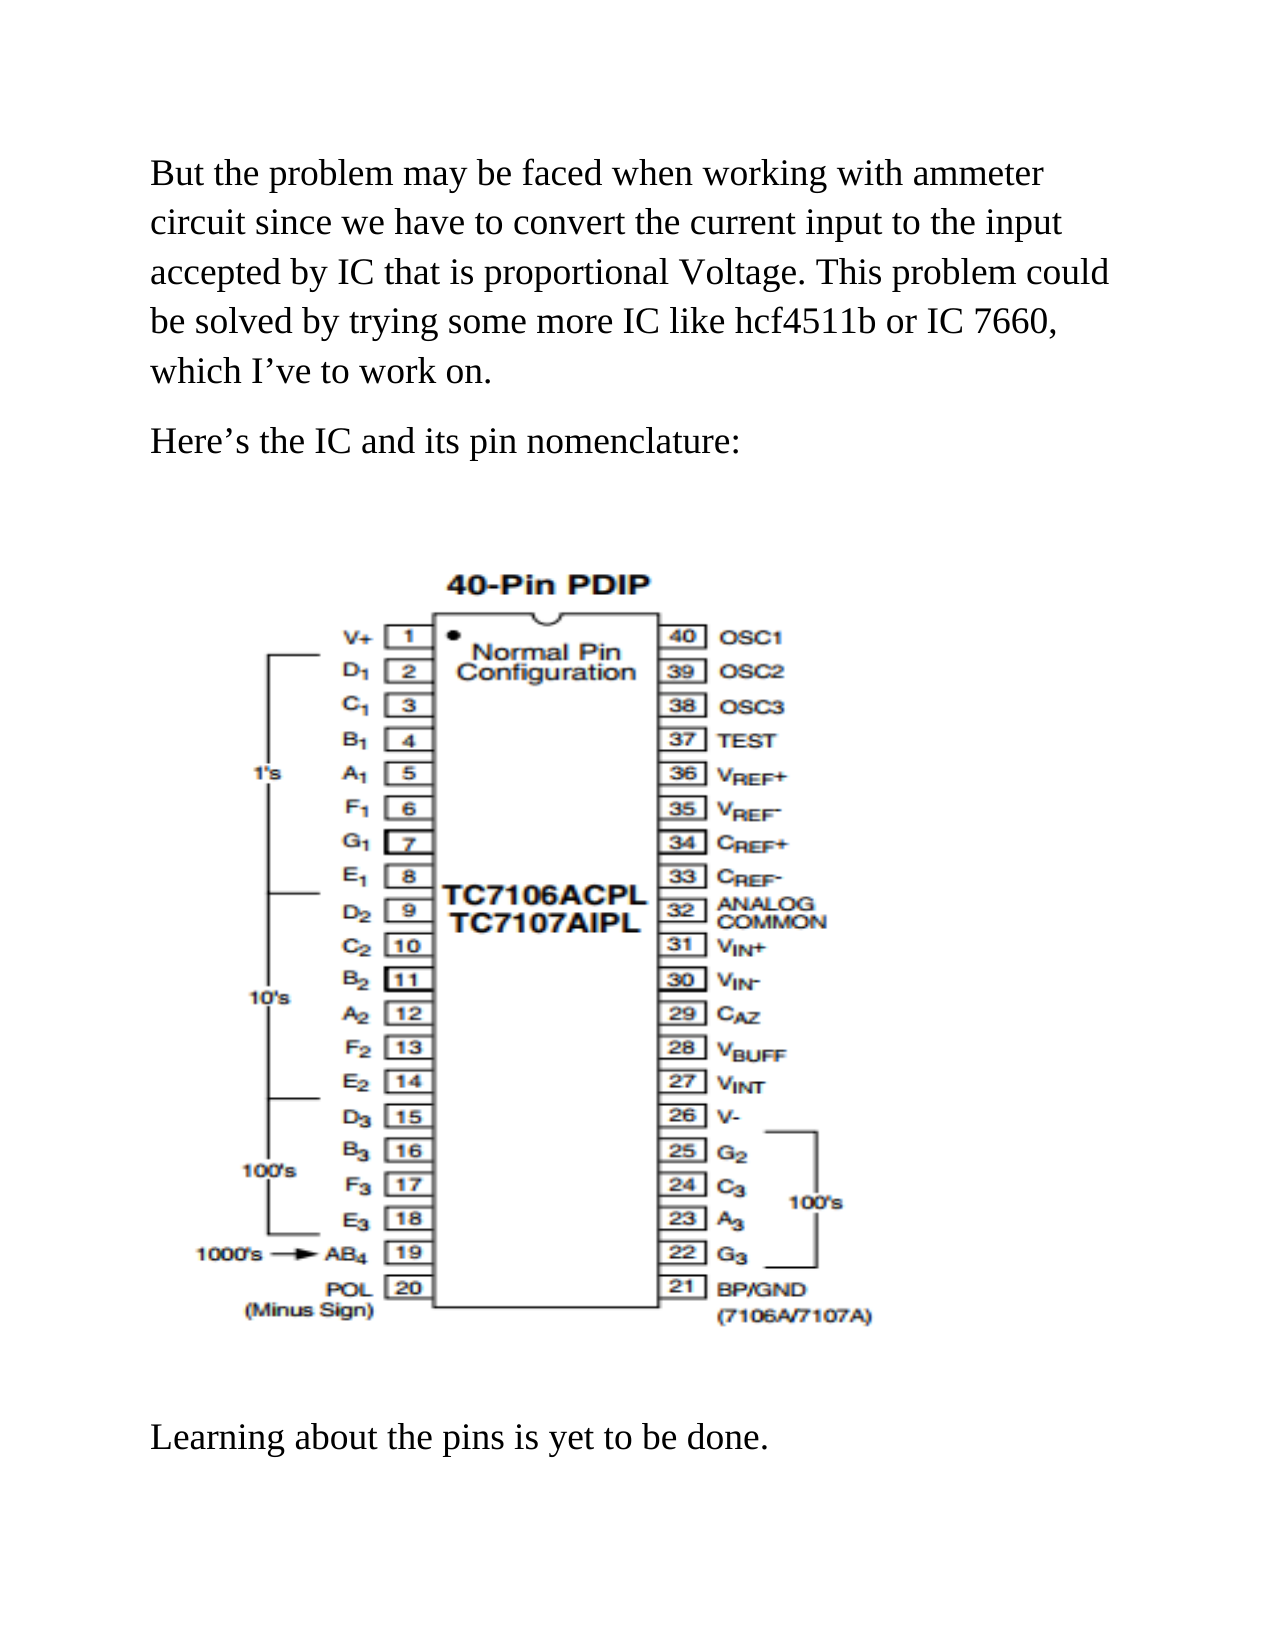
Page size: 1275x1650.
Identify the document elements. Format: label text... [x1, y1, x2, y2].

picture [150, 542, 947, 1390]
text Here’s the IC and its pin nomenclature: [150, 419, 1125, 462]
text Learning about the pins is yet to be done. [150, 1414, 1125, 1458]
text But the problem may be faced when working with ammeter circuit since we have to convert the current input to the input accepted by IC that is proportional Voltage. This problem could be solved by trying some more IC like hcf4511b or IC 7660, which I’ve to work on. [150, 150, 1125, 391]
